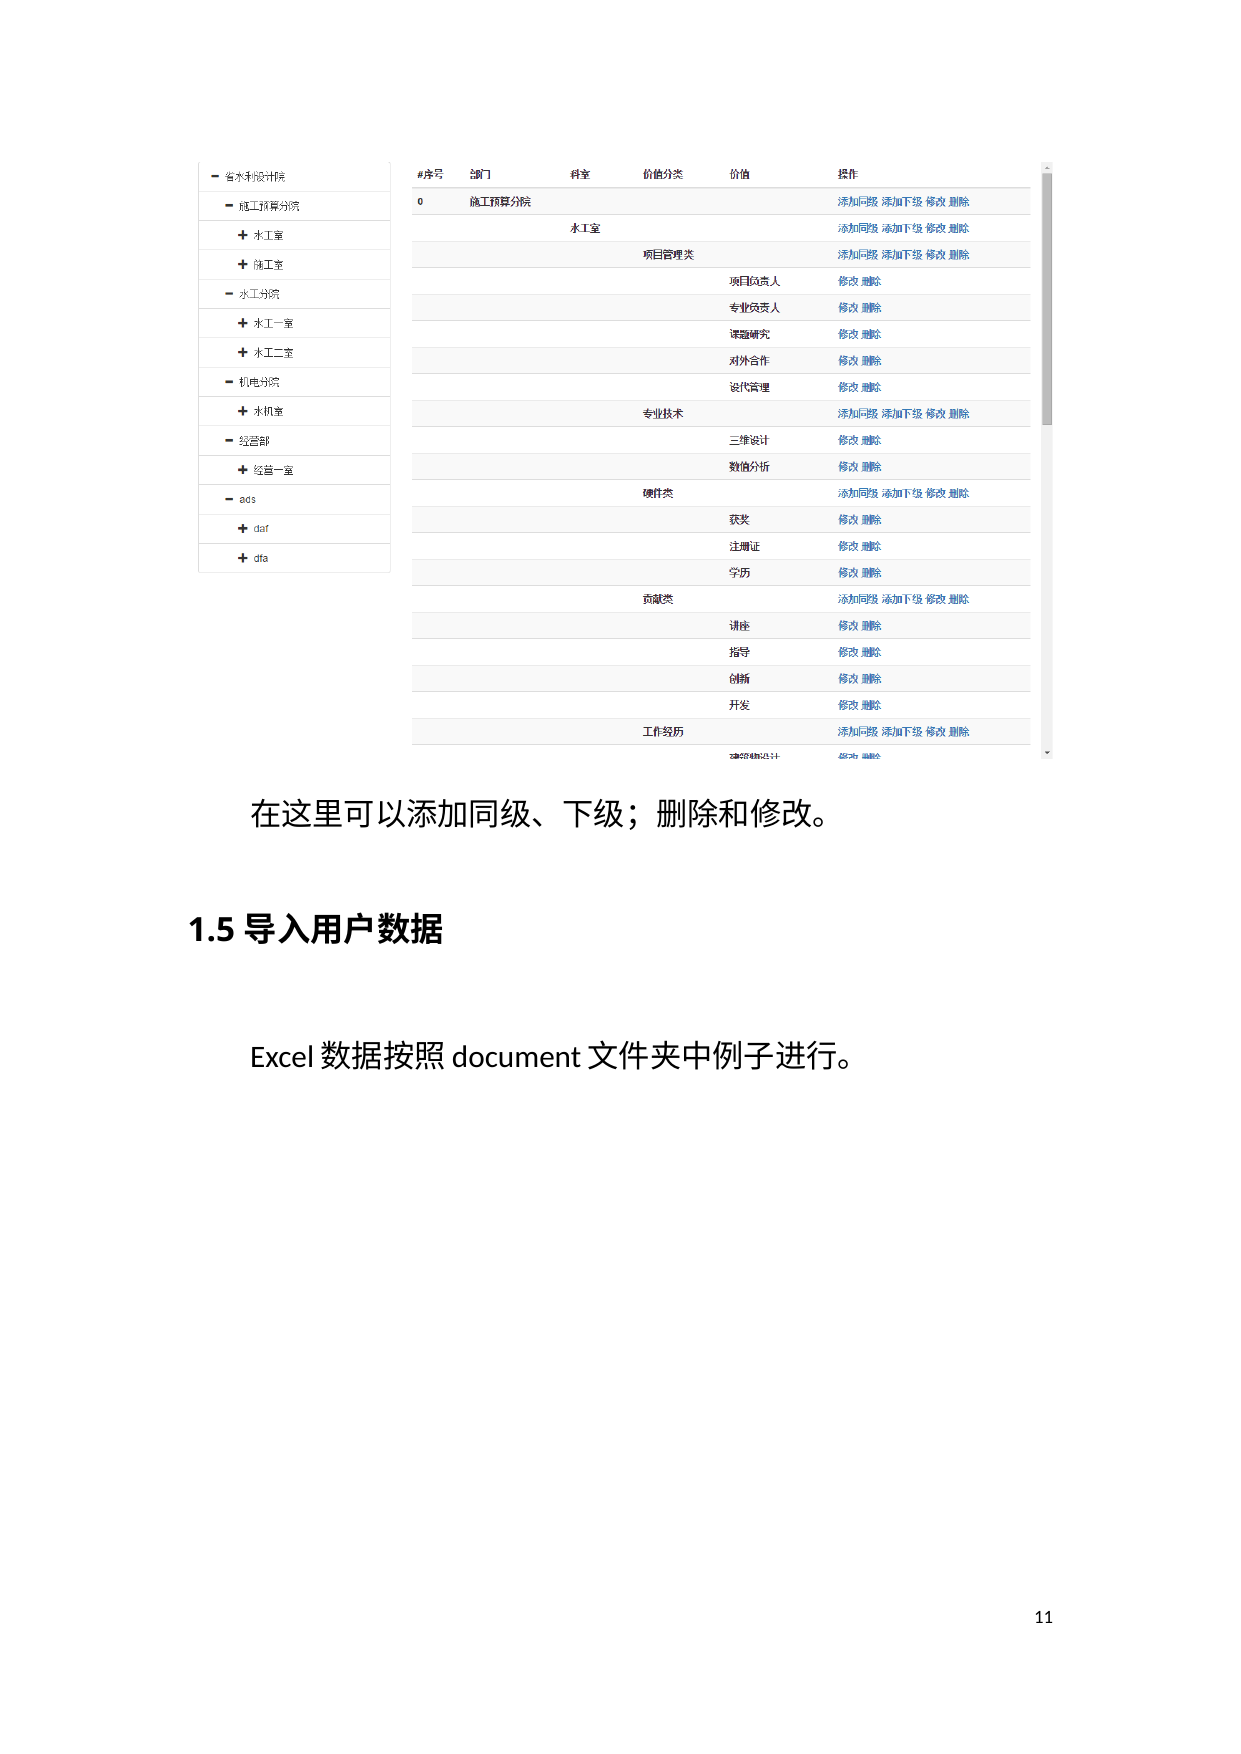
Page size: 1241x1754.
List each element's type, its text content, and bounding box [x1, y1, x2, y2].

subtitle 1.5 导入用户数据 [187, 894, 1053, 959]
text Excel数据按照document文件夹中例子进行。 [187, 1022, 1053, 1087]
text 在这里可以添加同级、下级；删除和修改。 [187, 779, 1053, 844]
picture [187, 162, 1053, 759]
